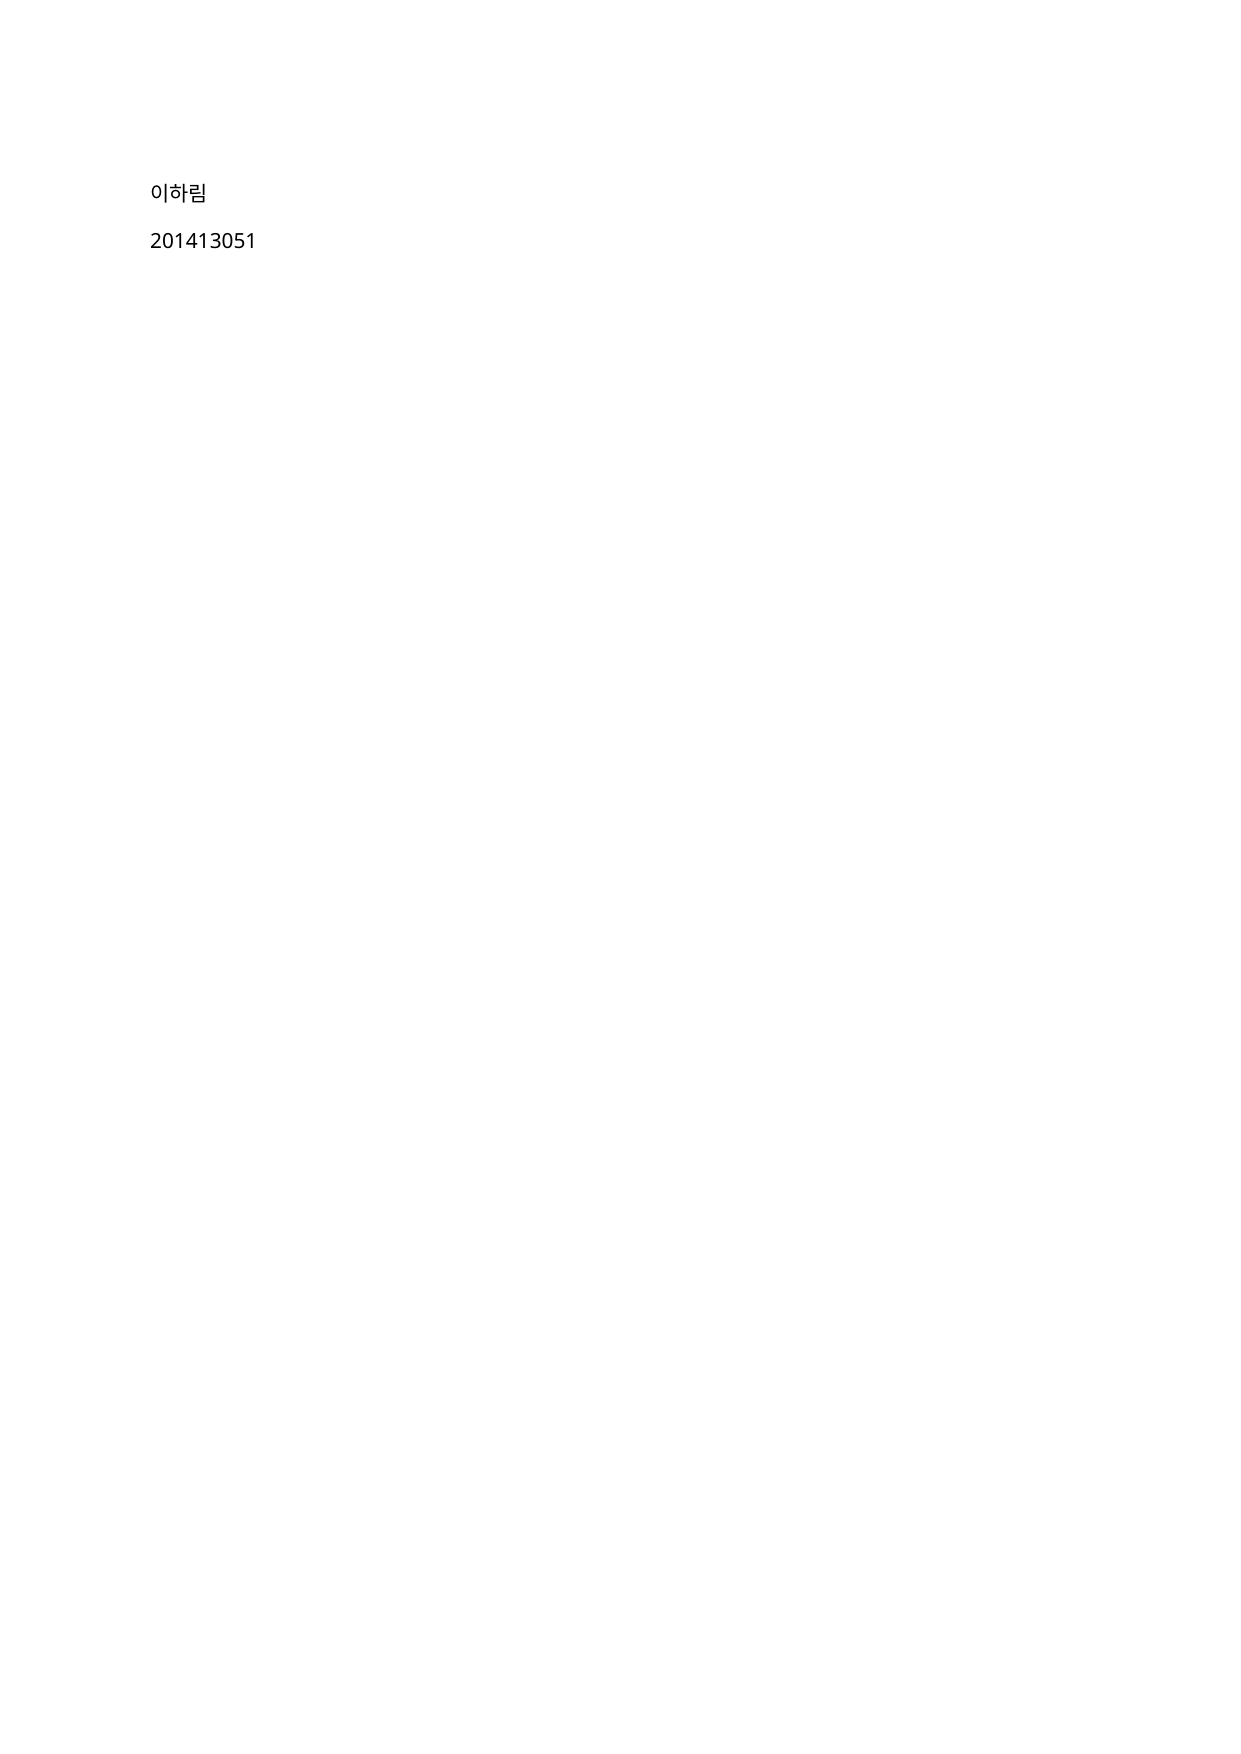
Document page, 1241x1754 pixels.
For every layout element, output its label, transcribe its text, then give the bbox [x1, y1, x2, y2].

text 이하림 [150, 177, 1090, 207]
text 201413051 [150, 226, 1090, 255]
